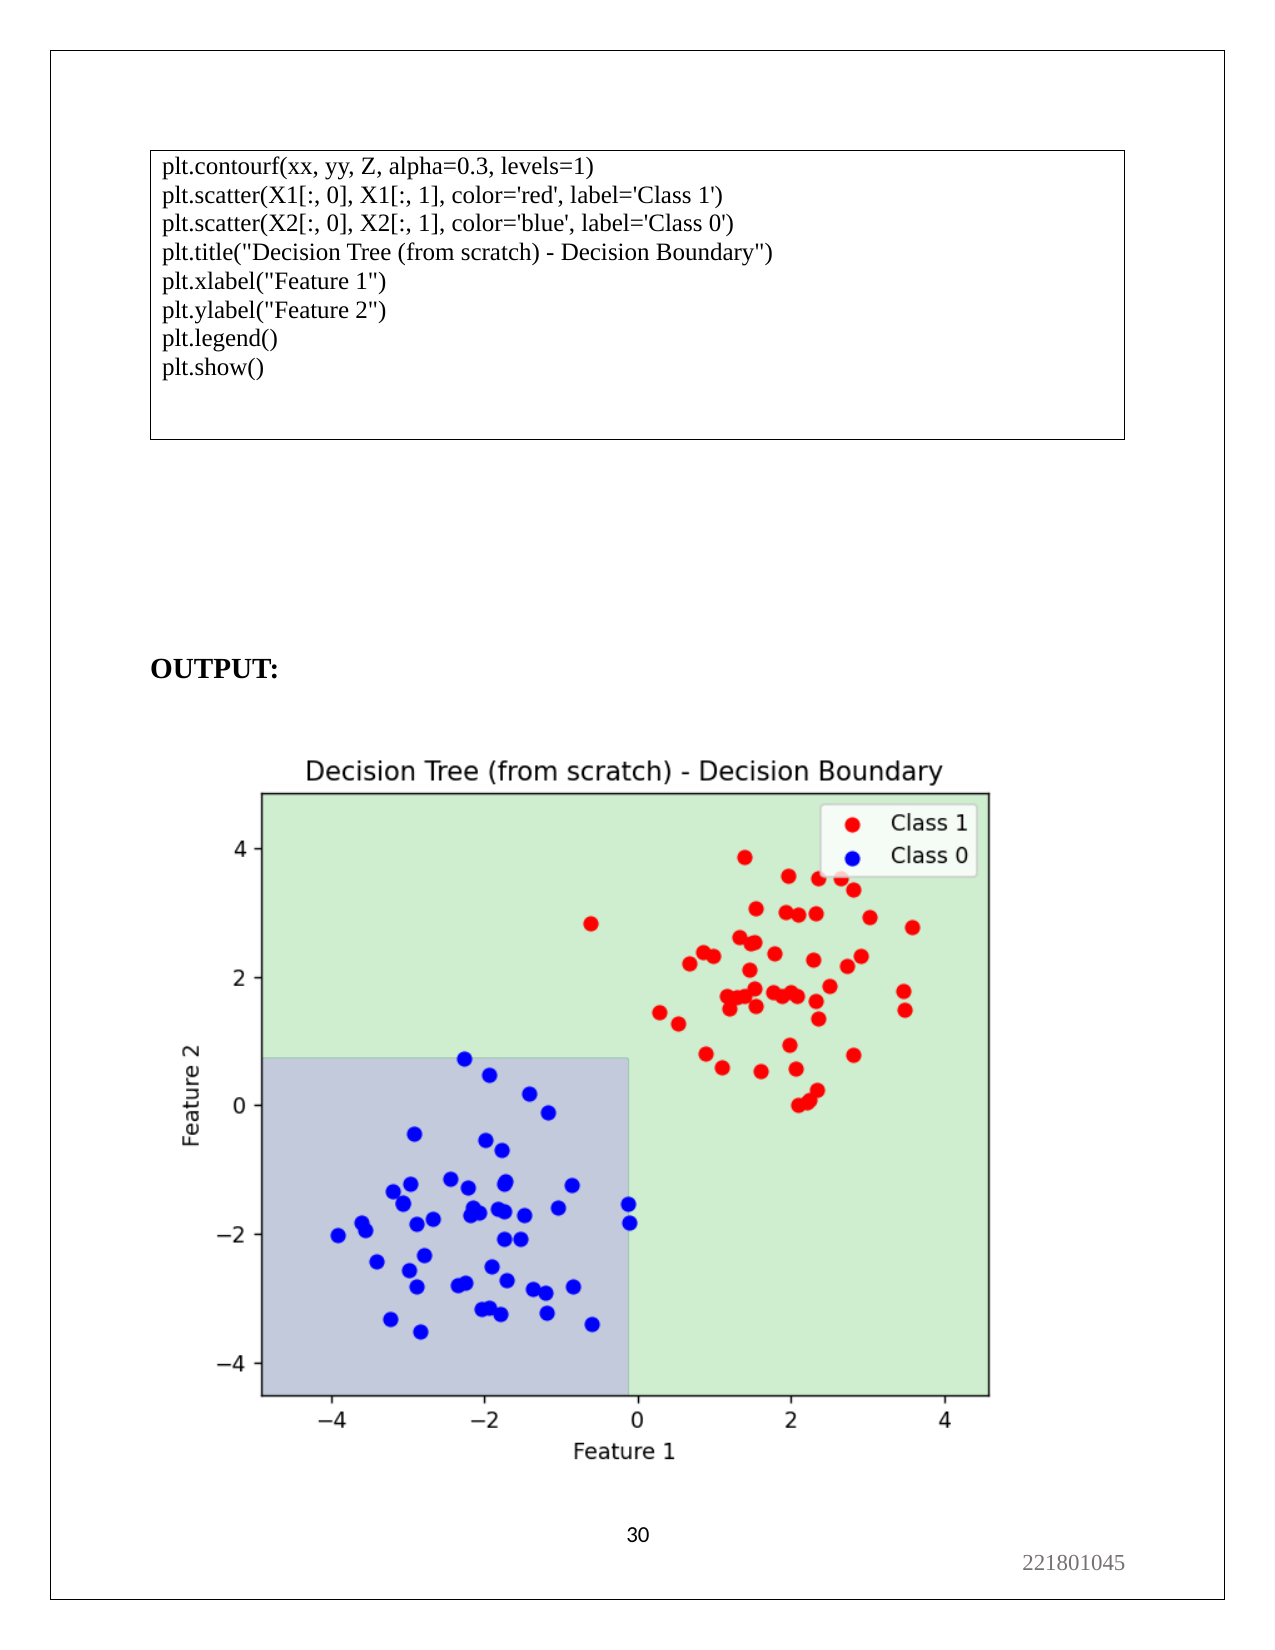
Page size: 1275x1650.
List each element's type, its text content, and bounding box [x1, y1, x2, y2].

text OUTPUT: [150, 651, 1125, 684]
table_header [151, 151, 1124, 438]
picture [150, 703, 1065, 1473]
